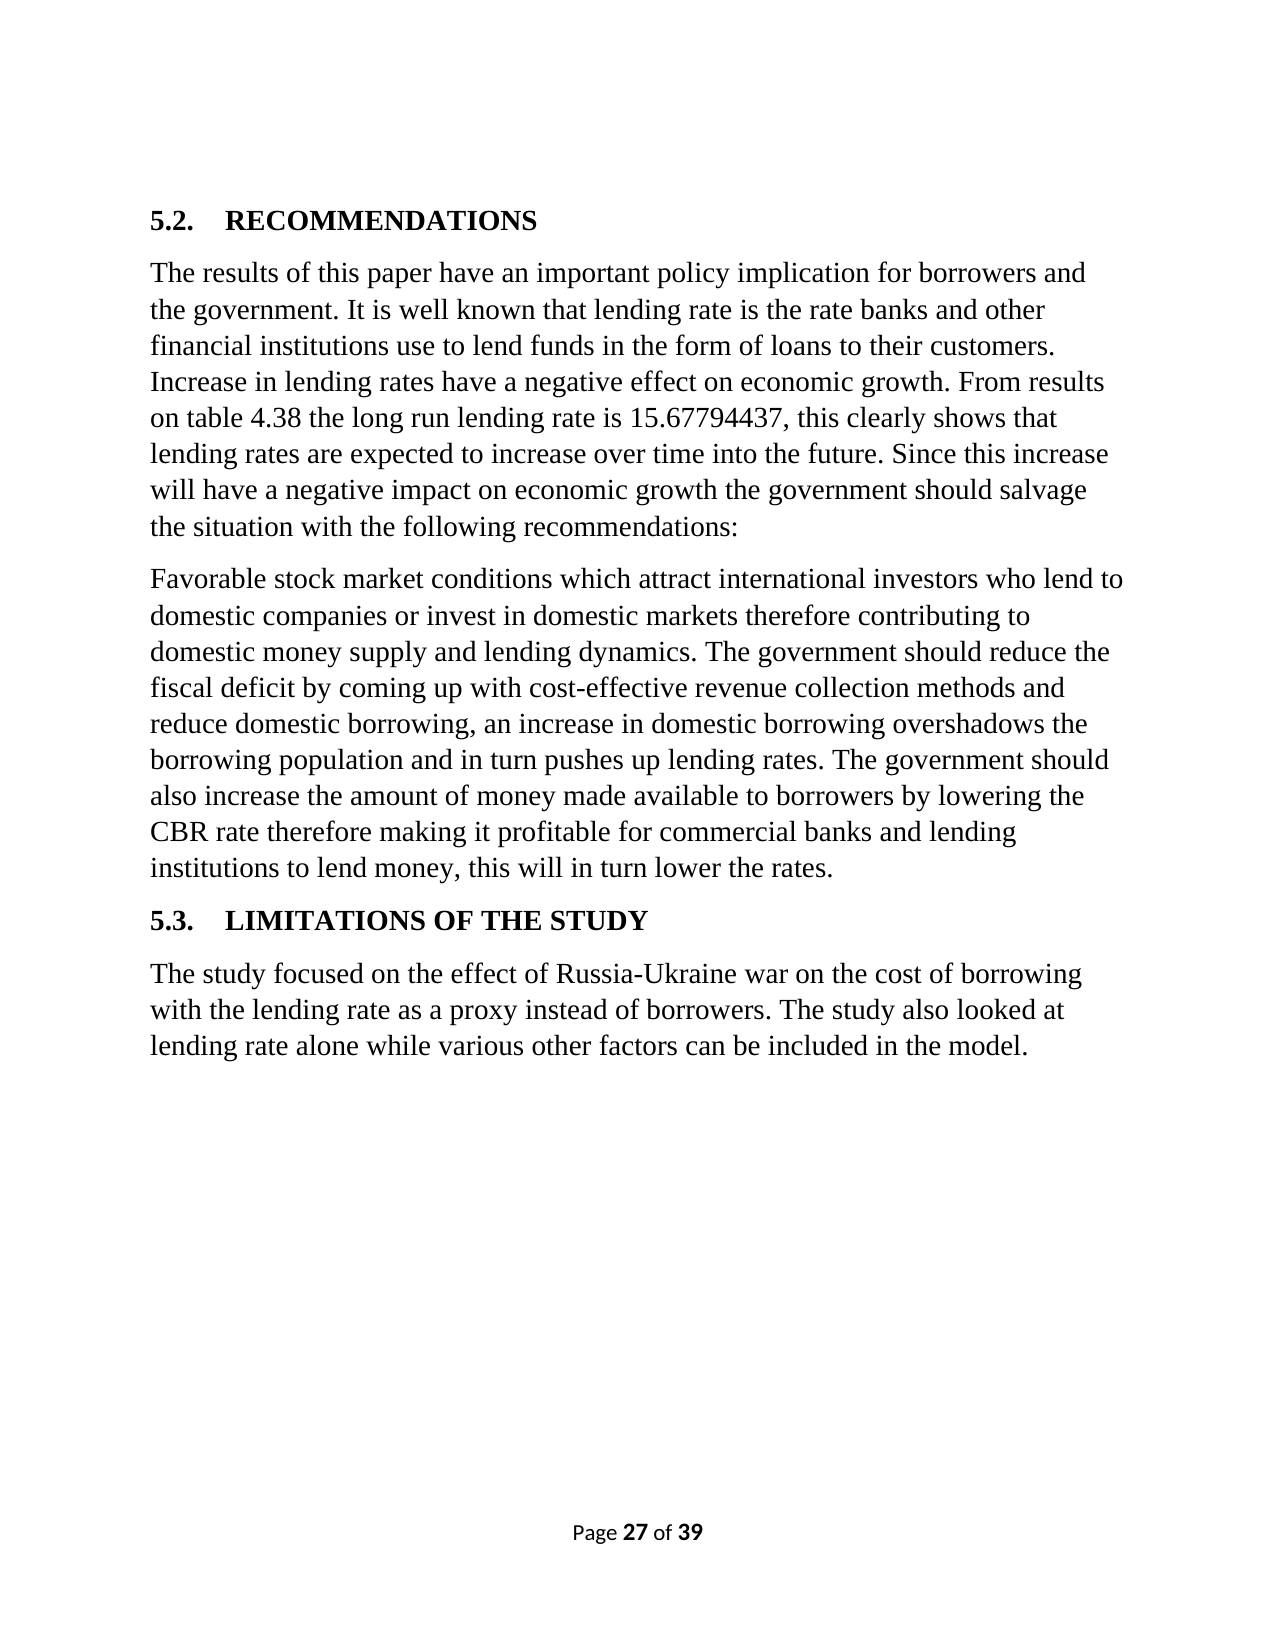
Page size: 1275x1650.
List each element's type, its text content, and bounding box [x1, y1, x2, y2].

list RECOMMENDATIONS [150, 203, 1125, 236]
text Favorable stock market conditions which attract international investors who lend to domestic companies or invest in domestic markets therefore contributing to domestic money supply and lending dynamics. The government should reduce the fiscal deficit by coming up with cost-effective revenue collection methods and reduce domestic borrowing, an increase in domestic borrowing overshadows the borrowing population and in turn pushes up lending rates. The government should also increase the amount of money made available to borrowers by lowering the CBR rate therefore making it profitable for commercial banks and lending institutions to lend money, this will in turn lower the rates. [150, 561, 1125, 884]
list LIMITATIONS OF THE STUDY [150, 903, 1125, 937]
text The results of this paper have an important policy implication for borrowers and the government. It is well known that lending rate is the rate banks and other financial institutions use to lend funds in the form of loans to their customers. Increase in lending rates have a negative effect on economic growth. From results on table 4.38 the long run lending rate is 15.67794437, this clearly shows that lending rates are expected to increase over time into the future. Since this increase will have a negative impact on economic growth the government should salvage the situation with the following recommendations: [150, 256, 1125, 542]
text The study focused on the effect of Russia-Ukraine war on the cost of borrowing with the lending rate as a proxy instead of borrowers. The study also looked at lending rate alone while various other factors can be included in the model. [150, 956, 1125, 1062]
